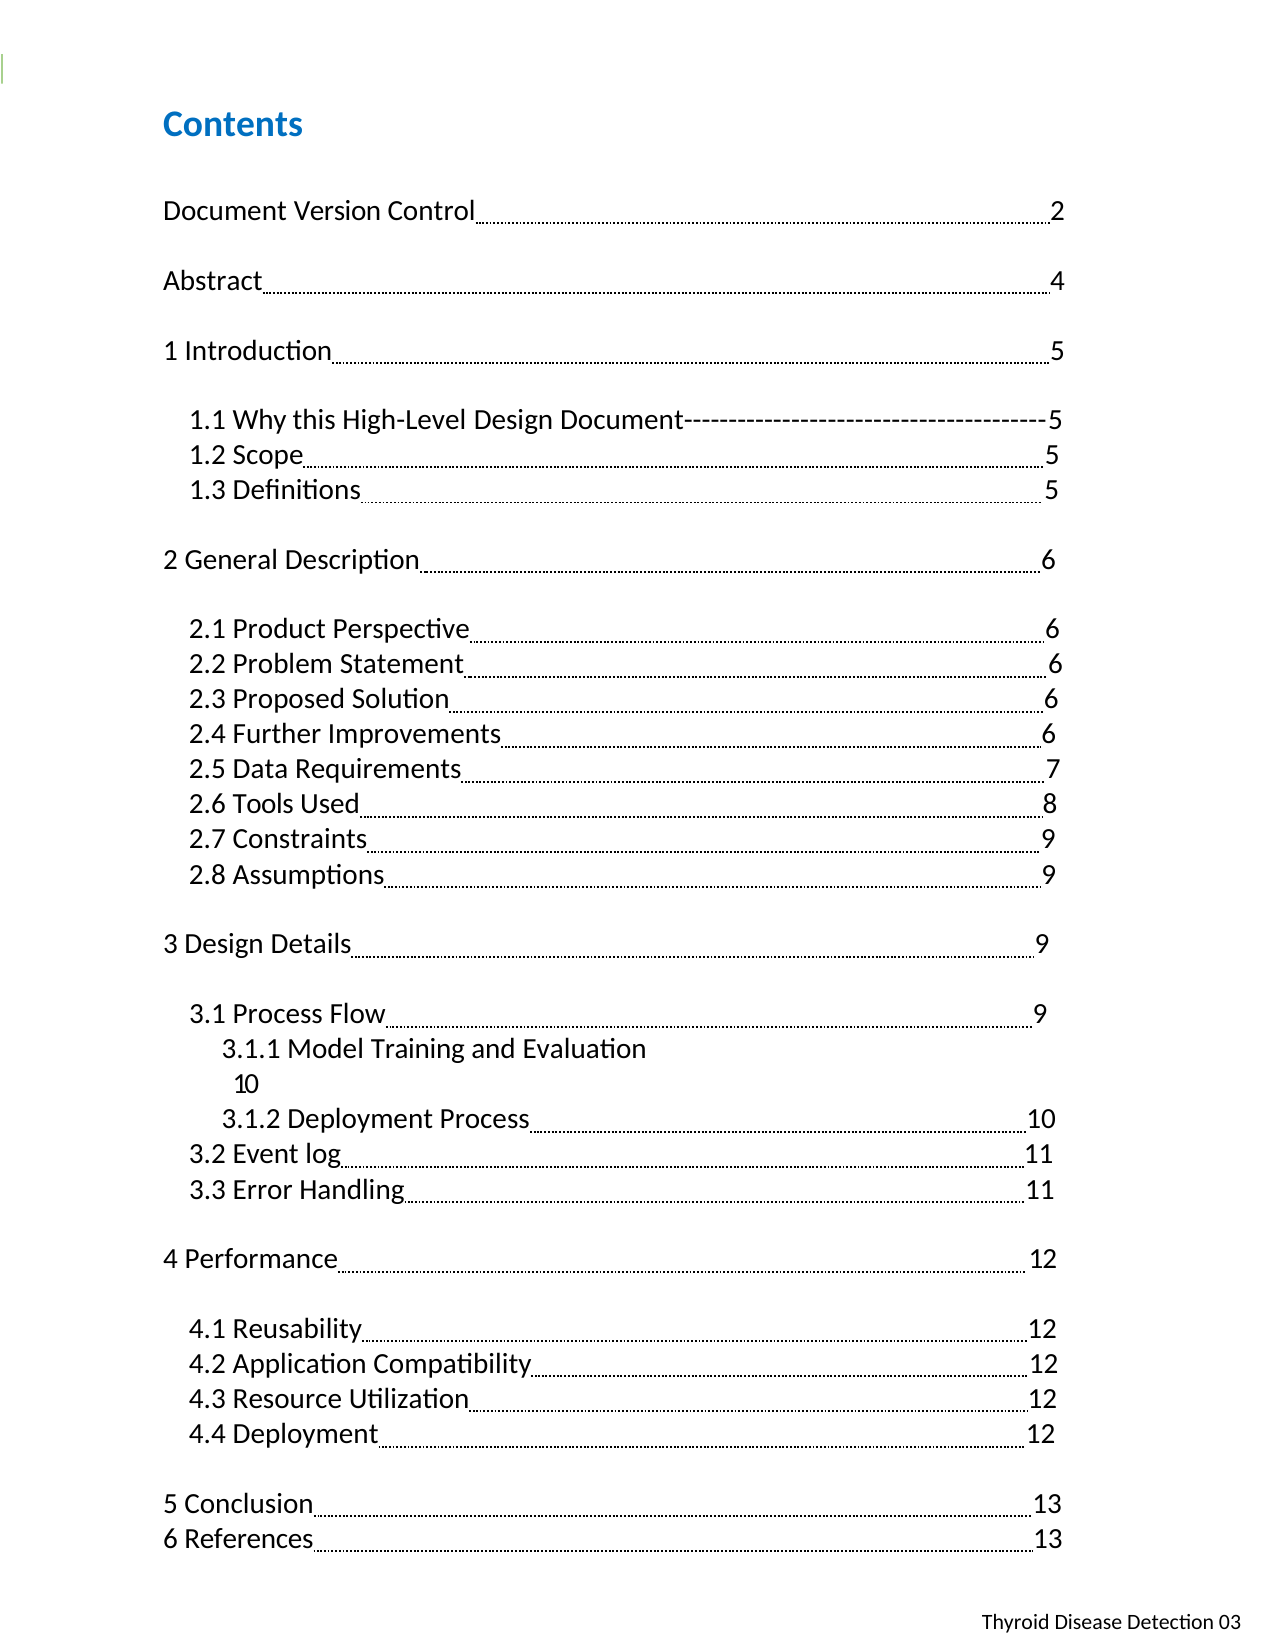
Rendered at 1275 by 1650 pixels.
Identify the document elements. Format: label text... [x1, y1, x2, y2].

list Scope 5 [189, 436, 1252, 471]
list Process Flow 9 3.1.1 Model Training and Evaluation 10 [189, 996, 1058, 1101]
list References 13 [163, 1520, 1252, 1555]
list Deployment 12 [189, 1415, 1252, 1451]
list Resource Utilization 12 [189, 1380, 1252, 1415]
text Document Version Control 2 Abstract 4 1 Introduction 5 [163, 192, 1067, 367]
text Contents [163, 104, 1252, 145]
list Proposed Solution 6 [189, 681, 1252, 716]
list Problem Statement 6 [189, 646, 1252, 681]
list Data Requirements 7 [189, 751, 1252, 786]
list Further Improvements 6 [189, 716, 1252, 751]
list Reusability 12 [189, 1310, 1252, 1345]
list Design Details 9 [163, 925, 1252, 961]
list Product Perspective 6 [189, 611, 1252, 646]
list Conclusion 13 [163, 1485, 1252, 1520]
list Why this High-Level Design Document 5 [189, 401, 1252, 436]
list Tools Used 8 [189, 786, 1252, 821]
list Error Handling 11 4 Performance 12 [163, 1171, 1058, 1276]
list Assumptions 9 [189, 856, 1252, 891]
list Definitions 5 2 General Description 6 [163, 471, 1059, 577]
list Constraints 9 [189, 821, 1252, 856]
text 3.1.2 Deployment Process 10 [221, 1101, 1252, 1136]
list Event log 11 [189, 1136, 1252, 1171]
list Application Compatibility 12 [189, 1345, 1252, 1380]
